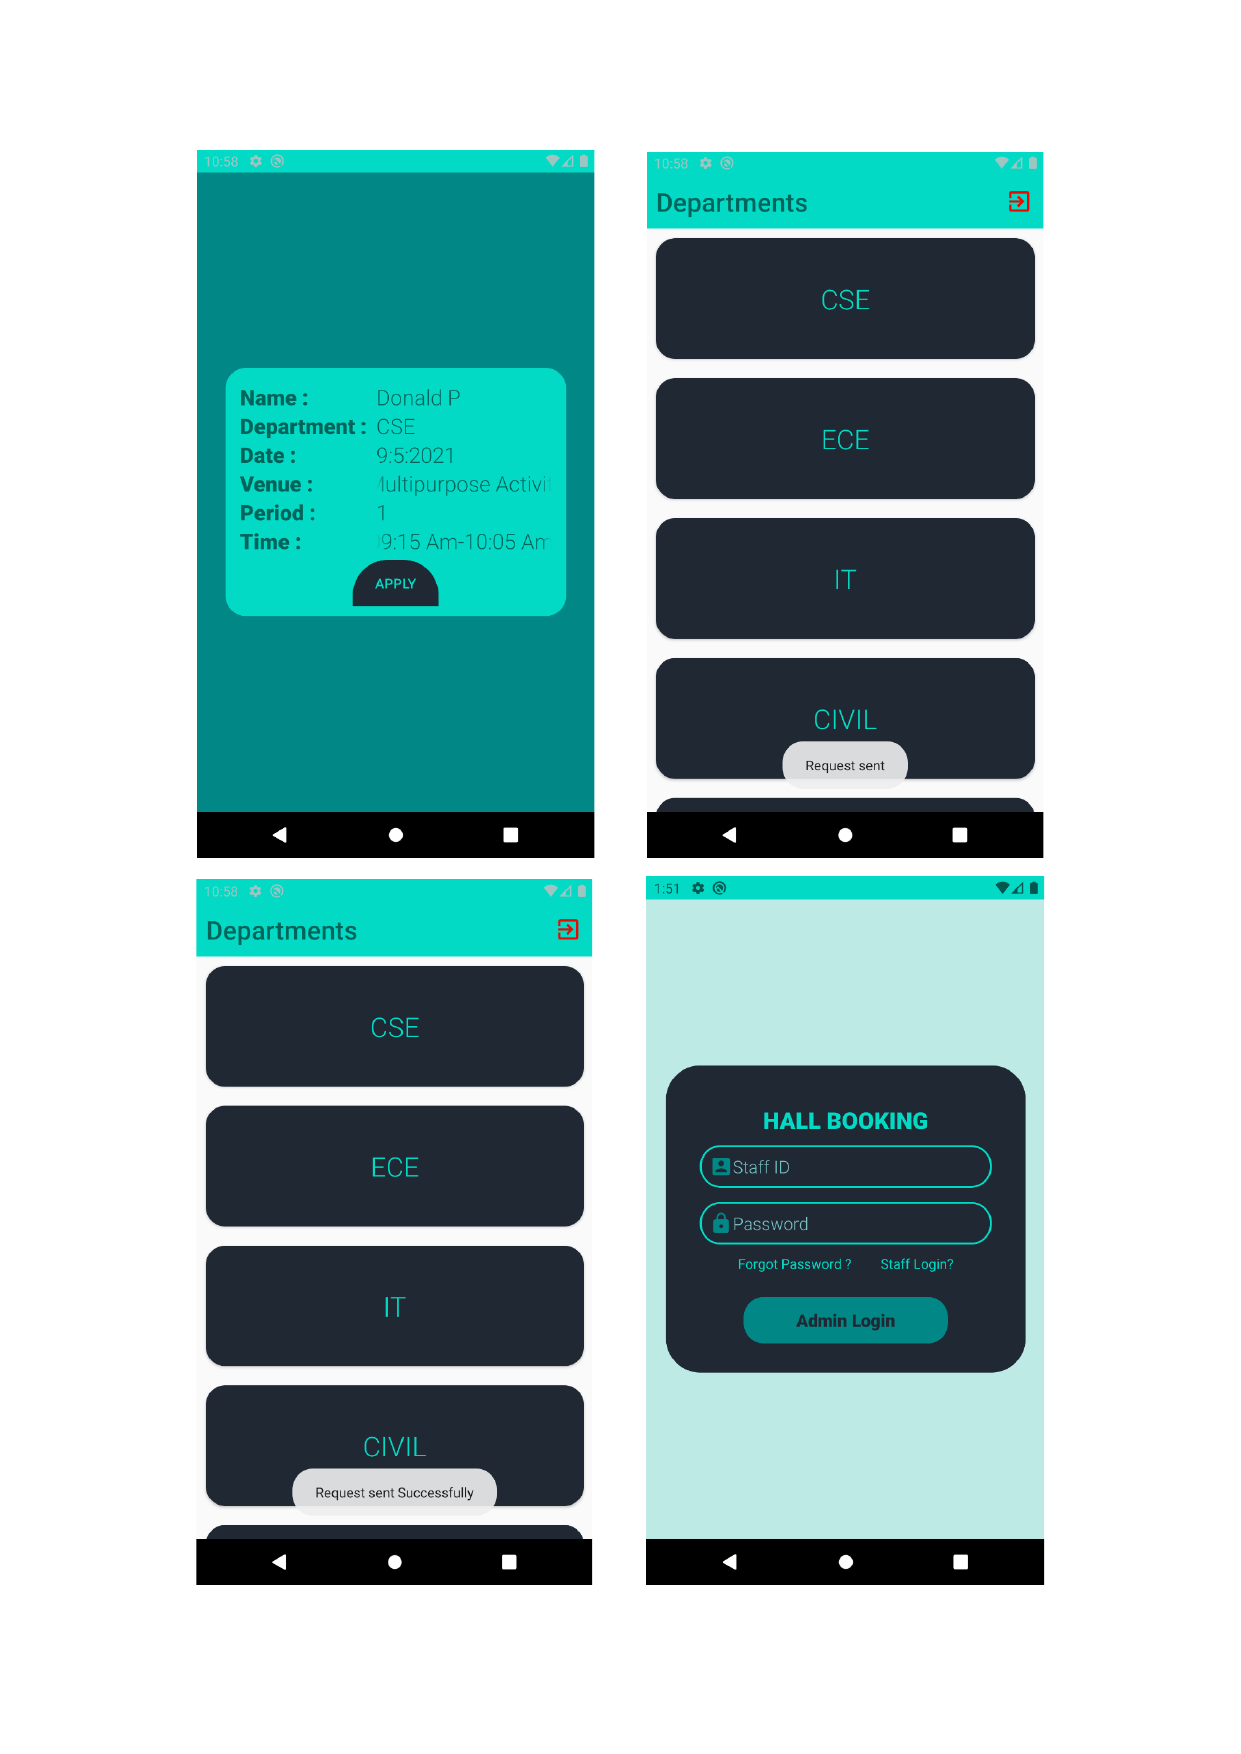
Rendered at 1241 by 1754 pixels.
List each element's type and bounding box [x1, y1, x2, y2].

picture [646, 876, 1045, 1585]
picture [197, 150, 595, 858]
picture [647, 152, 1044, 858]
picture [196, 879, 593, 1585]
